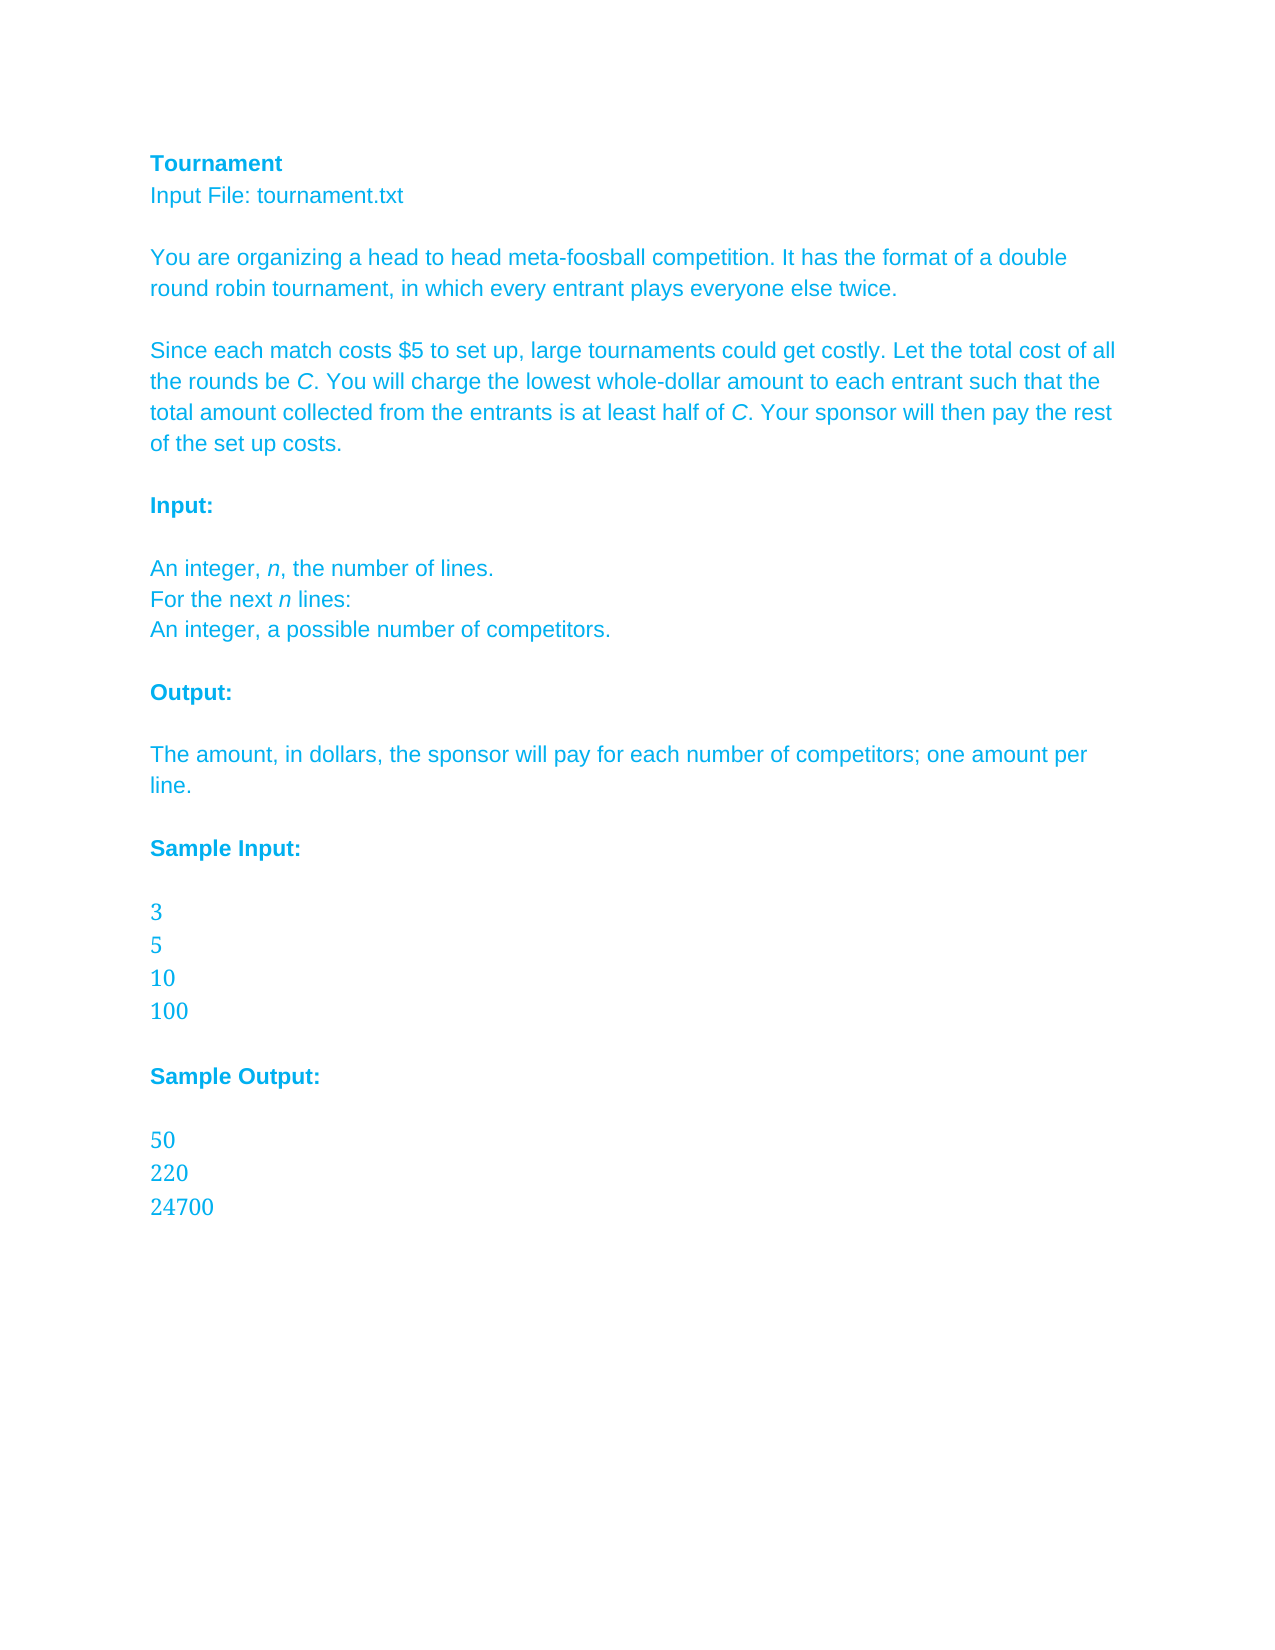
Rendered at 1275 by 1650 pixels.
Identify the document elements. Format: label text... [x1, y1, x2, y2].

text An integer, n, the number of lines. For the next n lines: [150, 554, 496, 612]
subtitle Sample Input: [150, 834, 1139, 861]
text 50 [150, 1124, 1139, 1155]
text You are organizing a head to head meta-foosball competition. It has the format of a double round robin tournament, in which every entrant plays everyone else twice. [150, 244, 1121, 301]
subtitle Output: [150, 679, 1139, 705]
text 100 [150, 995, 1139, 1026]
subtitle Sample Output: [150, 1063, 1139, 1089]
text 220 [150, 1157, 1139, 1188]
text Since each match costs $5 to set up, large tournaments could get costly. Let the total cost of all the rounds be C. You will charge the lowest whole-dollar amount to each entrant such that the total amount collected from the entrants is at least half of C. Your sponsor will then pay the rest of the set up costs. [150, 337, 1121, 457]
text Input File: tournament.txt [150, 182, 1139, 208]
text An integer, a possible number of competitors. [150, 617, 1139, 643]
subtitle Tournament [150, 150, 1139, 177]
text 24700 [150, 1190, 1139, 1222]
text The amount, in dollars, the sponsor will pay for each number of competitors; one amount per line. [150, 741, 1121, 799]
subtitle Input: [150, 492, 1139, 518]
text 10 [150, 962, 1139, 993]
text 3 [150, 896, 1139, 927]
text 5 [150, 929, 1139, 960]
